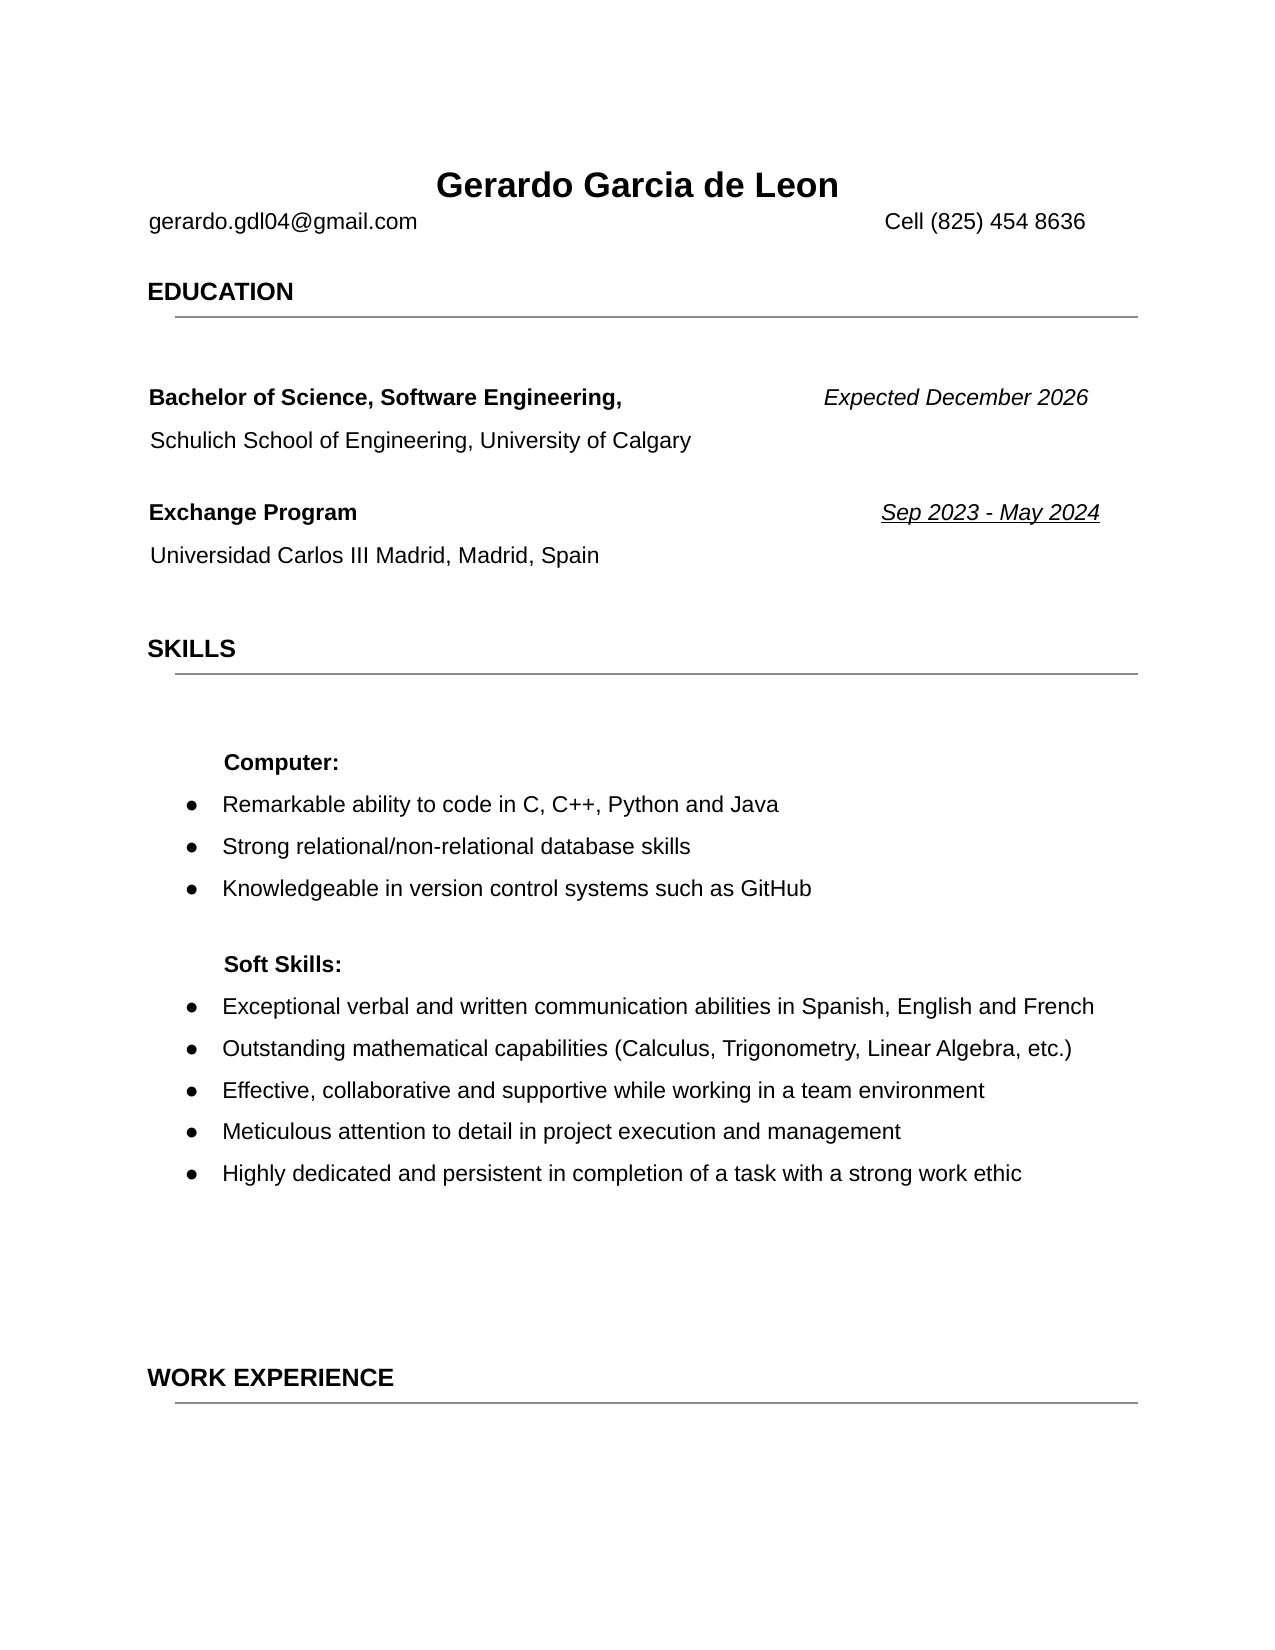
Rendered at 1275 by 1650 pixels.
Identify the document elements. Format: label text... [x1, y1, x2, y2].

text Schulich School of Engineering, University of Calgary [150, 427, 1138, 453]
list Exceptional verbal and written communication abilities in Spanish, English and French [184, 993, 1138, 1019]
subtitle WORK EXPERIENCE [147, 1363, 1138, 1391]
text Universidad Carlos III Madrid, Madrid, Spain [150, 542, 1138, 568]
text gerardo.gdl04@gmail.com Cell (825) 454 8636 [148, 208, 1138, 234]
list Knowledgeable in version control systems such as GitHub [184, 875, 1138, 901]
list Effective, collaborative and supportive while working in a team environment [184, 1077, 1138, 1103]
list Meticulous attention to detail in project execution and management [184, 1118, 1138, 1145]
text Soft Skills: [223, 951, 1106, 977]
text Gerardo Garcia de Leon [148, 164, 1126, 205]
text Bachelor of Science, Software Engineering, Expected December 2026 [148, 384, 1138, 411]
text Exchange Program Sep 2023 - May 2024 [148, 499, 1138, 525]
list Outstanding mathematical capabilities (Calculus, Trigonometry, Linear Algebra, etc.) [184, 1035, 1138, 1061]
list Strong relational/non-relational database skills [184, 833, 1138, 859]
list Highly dedicated and persistent in completion of a task with a strong work ethic [184, 1160, 1138, 1186]
list Remarkable ability to code in C, C++, Python and Java [184, 791, 1138, 818]
text Computer: [223, 749, 1106, 775]
subtitle EDUCATION [147, 277, 1138, 306]
subtitle SKILLS [147, 634, 1138, 662]
